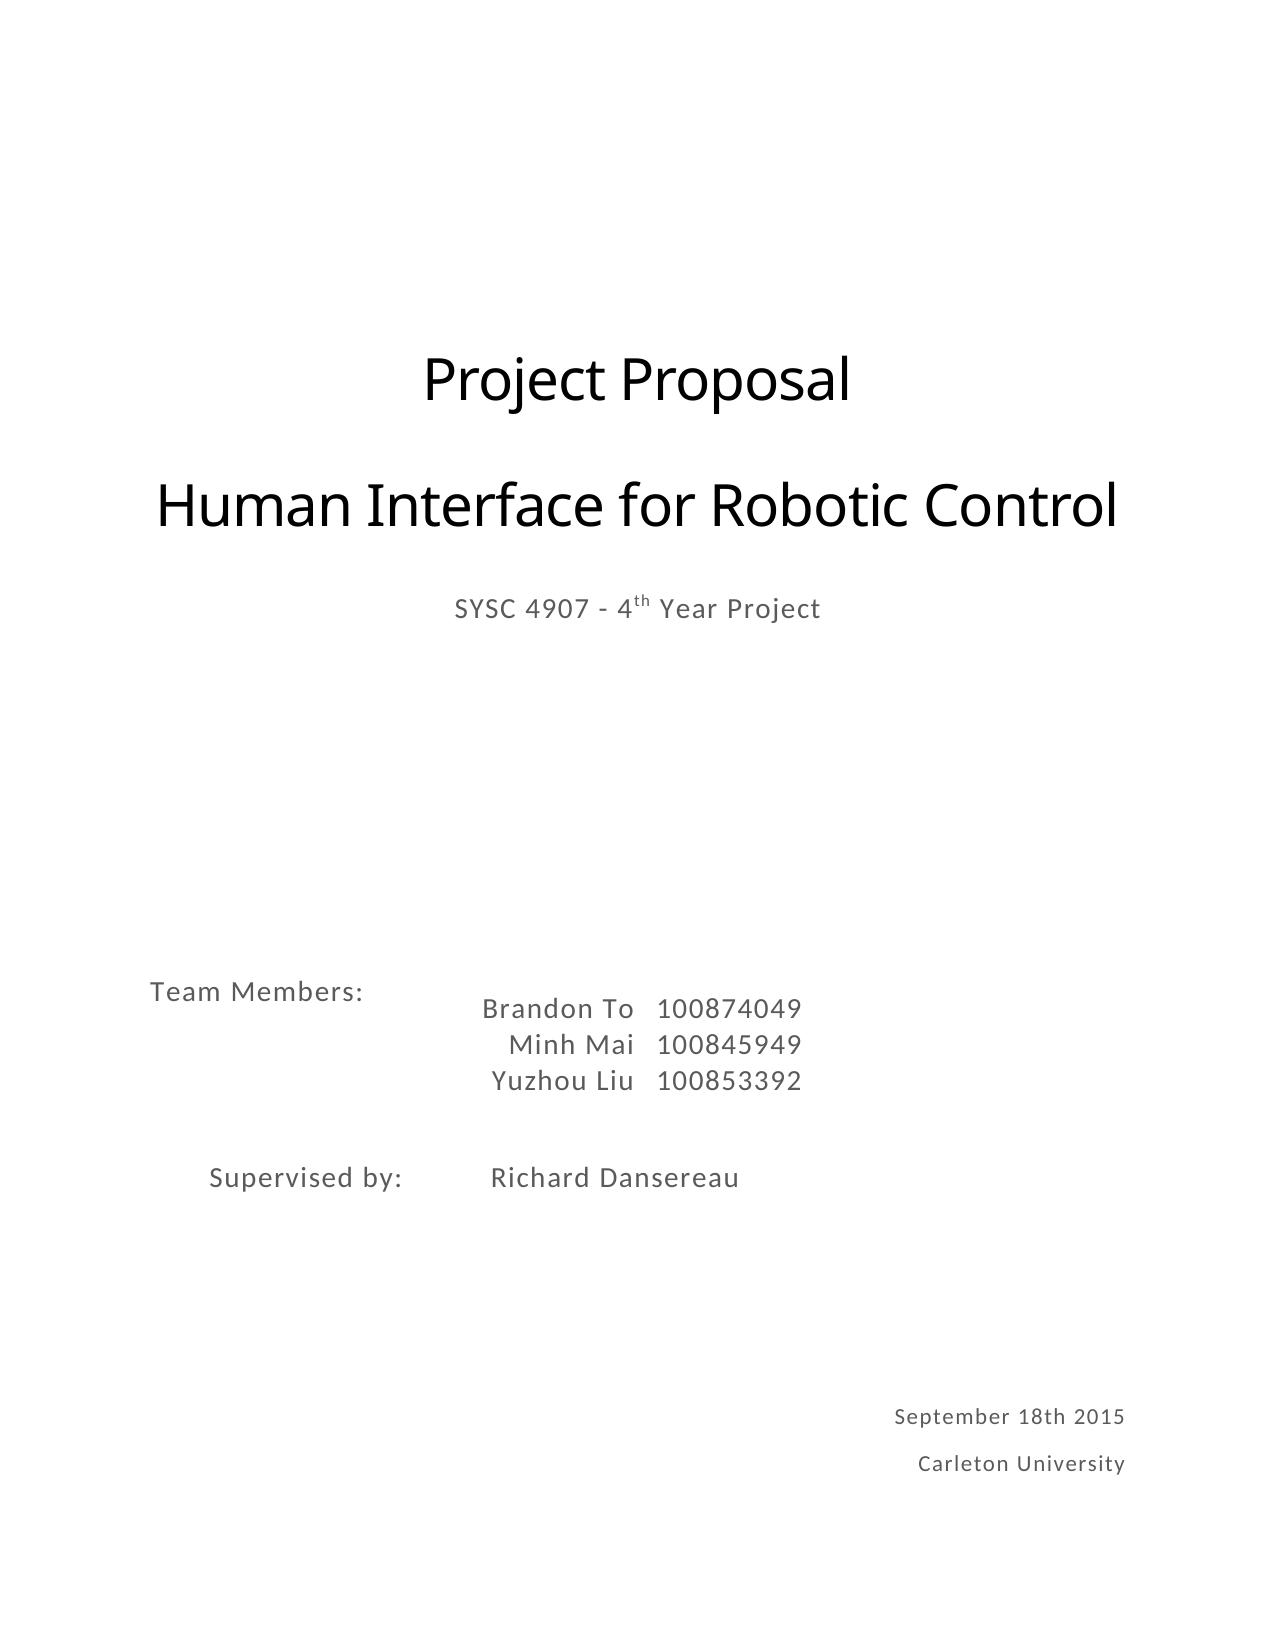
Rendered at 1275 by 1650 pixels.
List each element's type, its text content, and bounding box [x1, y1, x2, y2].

table_header Brandon To [453, 990, 645, 1026]
table_header 100874049 [645, 990, 822, 1026]
title Project Proposal [150, 337, 1125, 417]
table_cell 100853392 [645, 1062, 822, 1097]
subtitle Team Members: [150, 973, 1125, 1009]
table_cell Minh Mai [453, 1026, 645, 1062]
subtitle September 18th 2015 [150, 1402, 1125, 1430]
table_cell Yuzhou Liu [453, 1062, 645, 1097]
subtitle Carleton University [150, 1449, 1125, 1477]
subtitle Supervised by: Richard Dansereau [209, 1159, 1125, 1195]
title Human Interface for Robotic Control [150, 464, 1125, 543]
table_cell 100845949 [645, 1026, 822, 1062]
subtitle SYSC 4907 - 4th Year Project [150, 590, 1125, 626]
